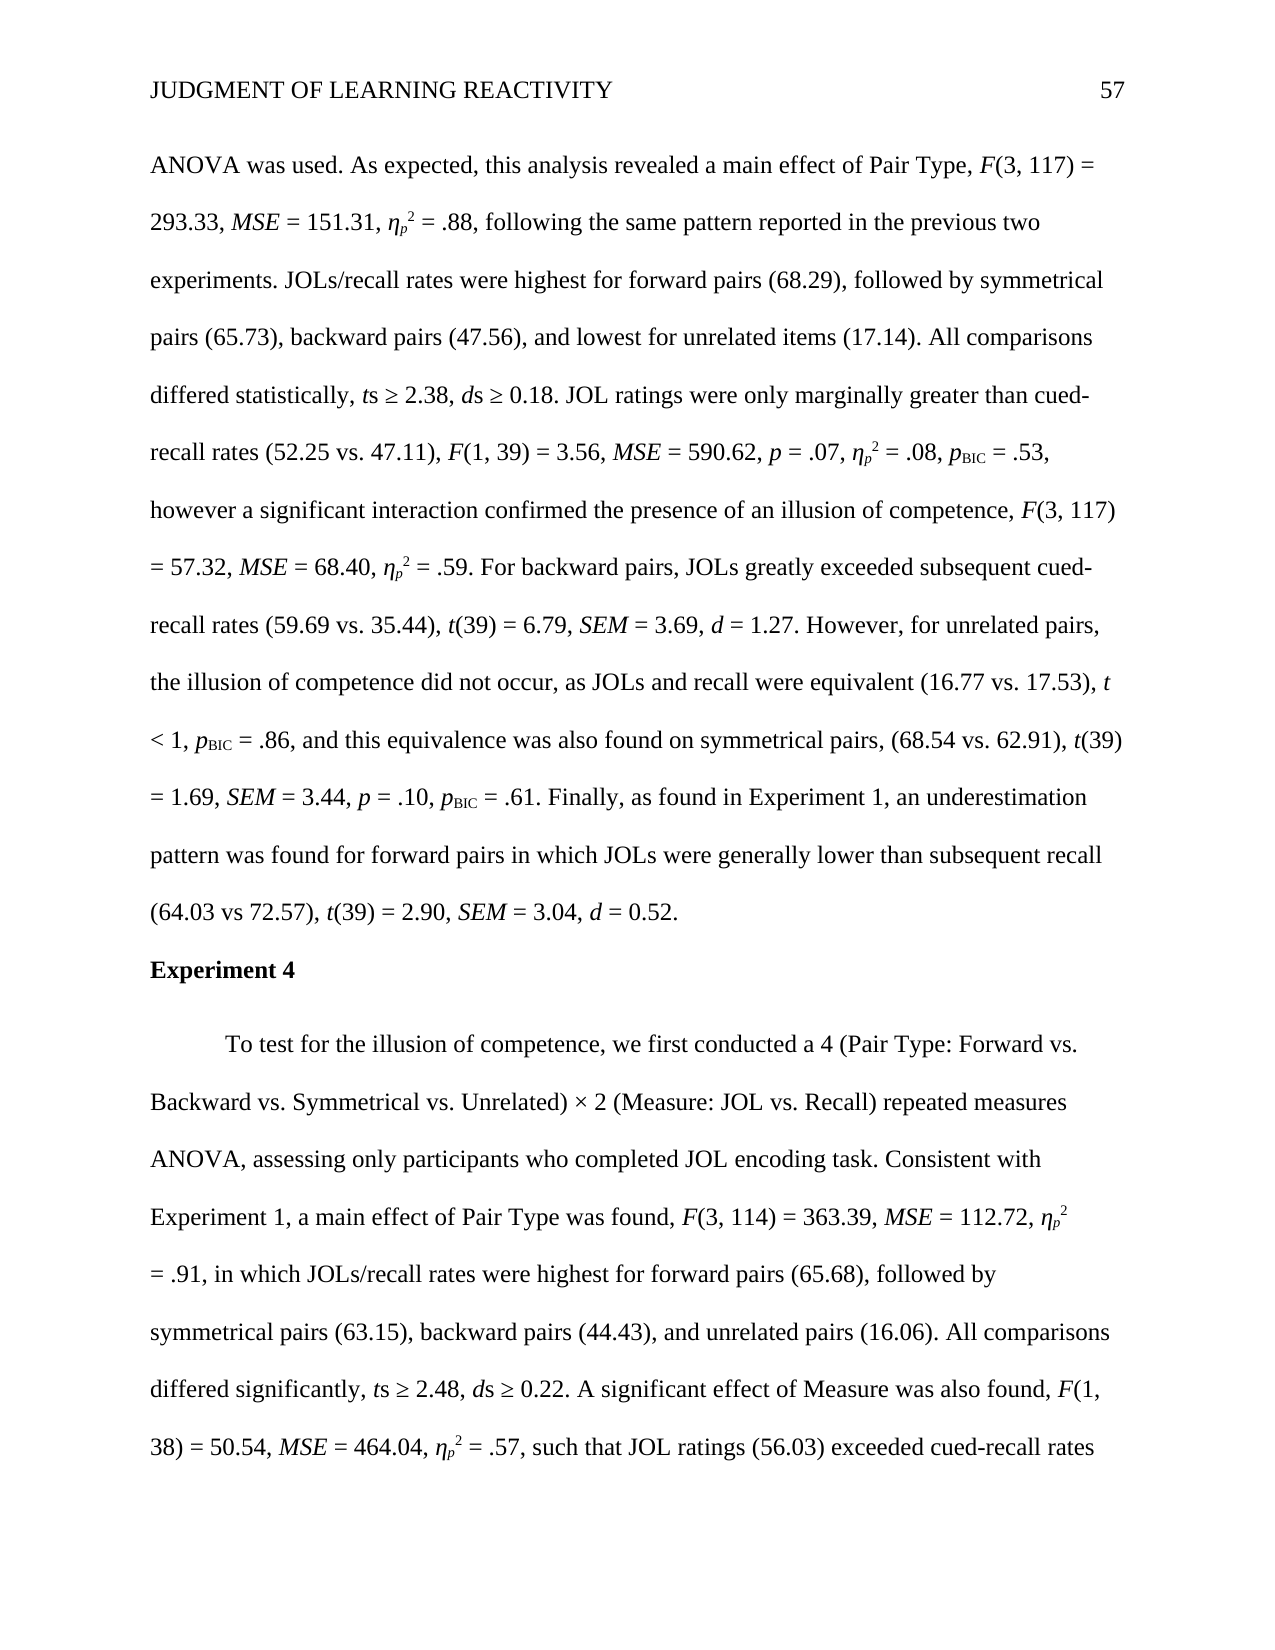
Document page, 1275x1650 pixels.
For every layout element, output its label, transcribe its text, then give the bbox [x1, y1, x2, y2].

text Experiment 4 [150, 955, 1125, 984]
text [150, 1029, 1125, 1460]
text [150, 150, 1125, 926]
